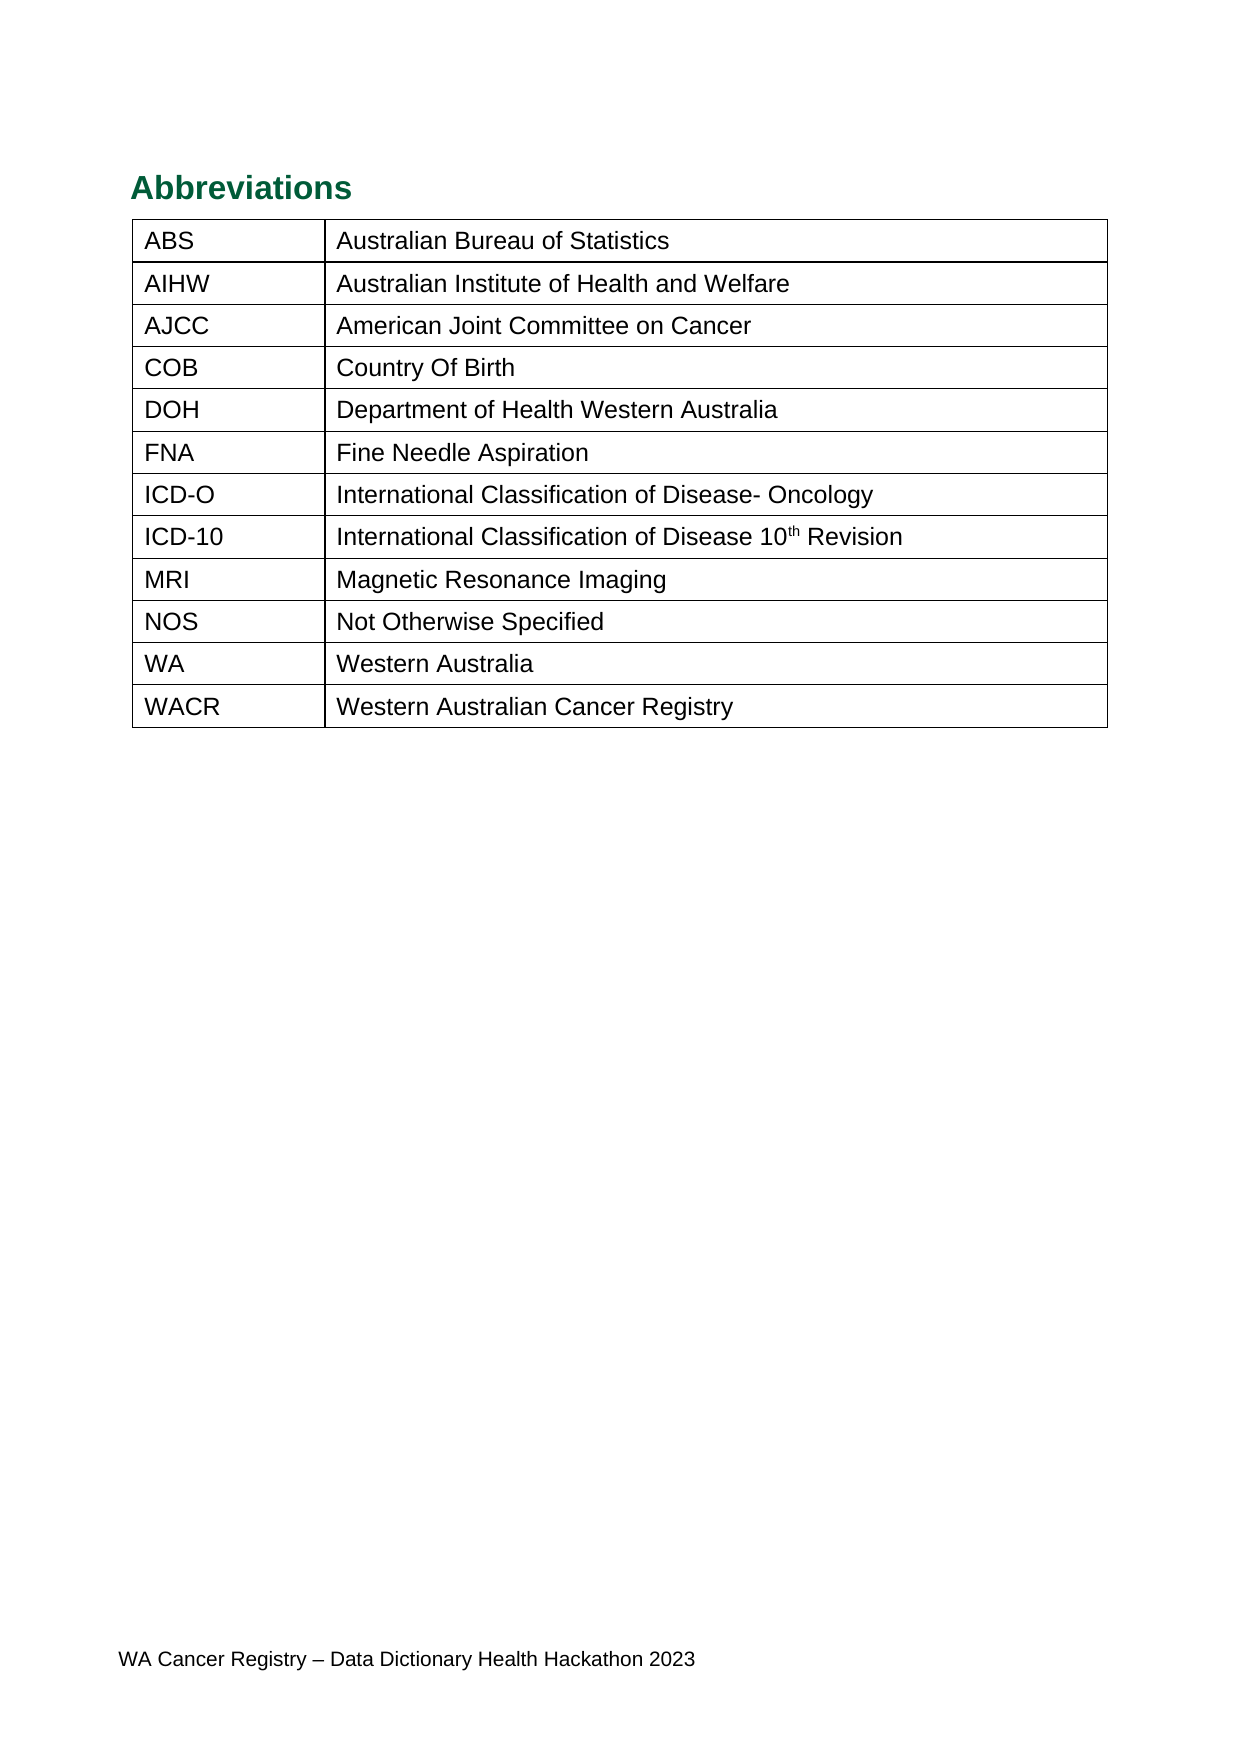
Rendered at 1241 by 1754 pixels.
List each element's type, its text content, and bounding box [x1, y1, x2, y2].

table_cell WA [133, 643, 324, 684]
table_cell DOH [133, 389, 324, 431]
table_cell Australian Institute of Health and Welfare [326, 263, 1107, 304]
table_cell Magnetic Resonance Imaging [326, 559, 1107, 600]
table_cell International Classification of Disease- Oncology [326, 474, 1107, 515]
table_cell FNA [133, 432, 324, 473]
table_cell Department of Health Western Australia [326, 389, 1107, 431]
table_cell Country Of Birth [326, 347, 1107, 388]
table_cell AJCC [133, 305, 324, 346]
table_cell Fine Needle Aspiration [326, 432, 1107, 473]
table_cell AIHW [133, 263, 324, 304]
table_cell ICD-10 [133, 516, 324, 557]
table_cell Not Otherwise Specified [326, 601, 1107, 642]
table_cell International Classification of Disease 10th Revision [326, 516, 1107, 557]
table_cell Western Australian Cancer Registry [326, 685, 1107, 727]
table_cell Western Australia [326, 643, 1107, 684]
table_cell NOS [133, 601, 324, 642]
table_cell ICD-O [133, 474, 324, 515]
table_cell COB [133, 347, 324, 388]
table_cell MRI [133, 559, 324, 600]
table_header ABS [133, 220, 324, 261]
table_cell WACR [133, 685, 324, 727]
table_cell American Joint Committee on Cancer [326, 305, 1107, 346]
subtitle Abbreviations [130, 168, 1122, 207]
table_header Australian Bureau of Statistics [326, 220, 1107, 261]
